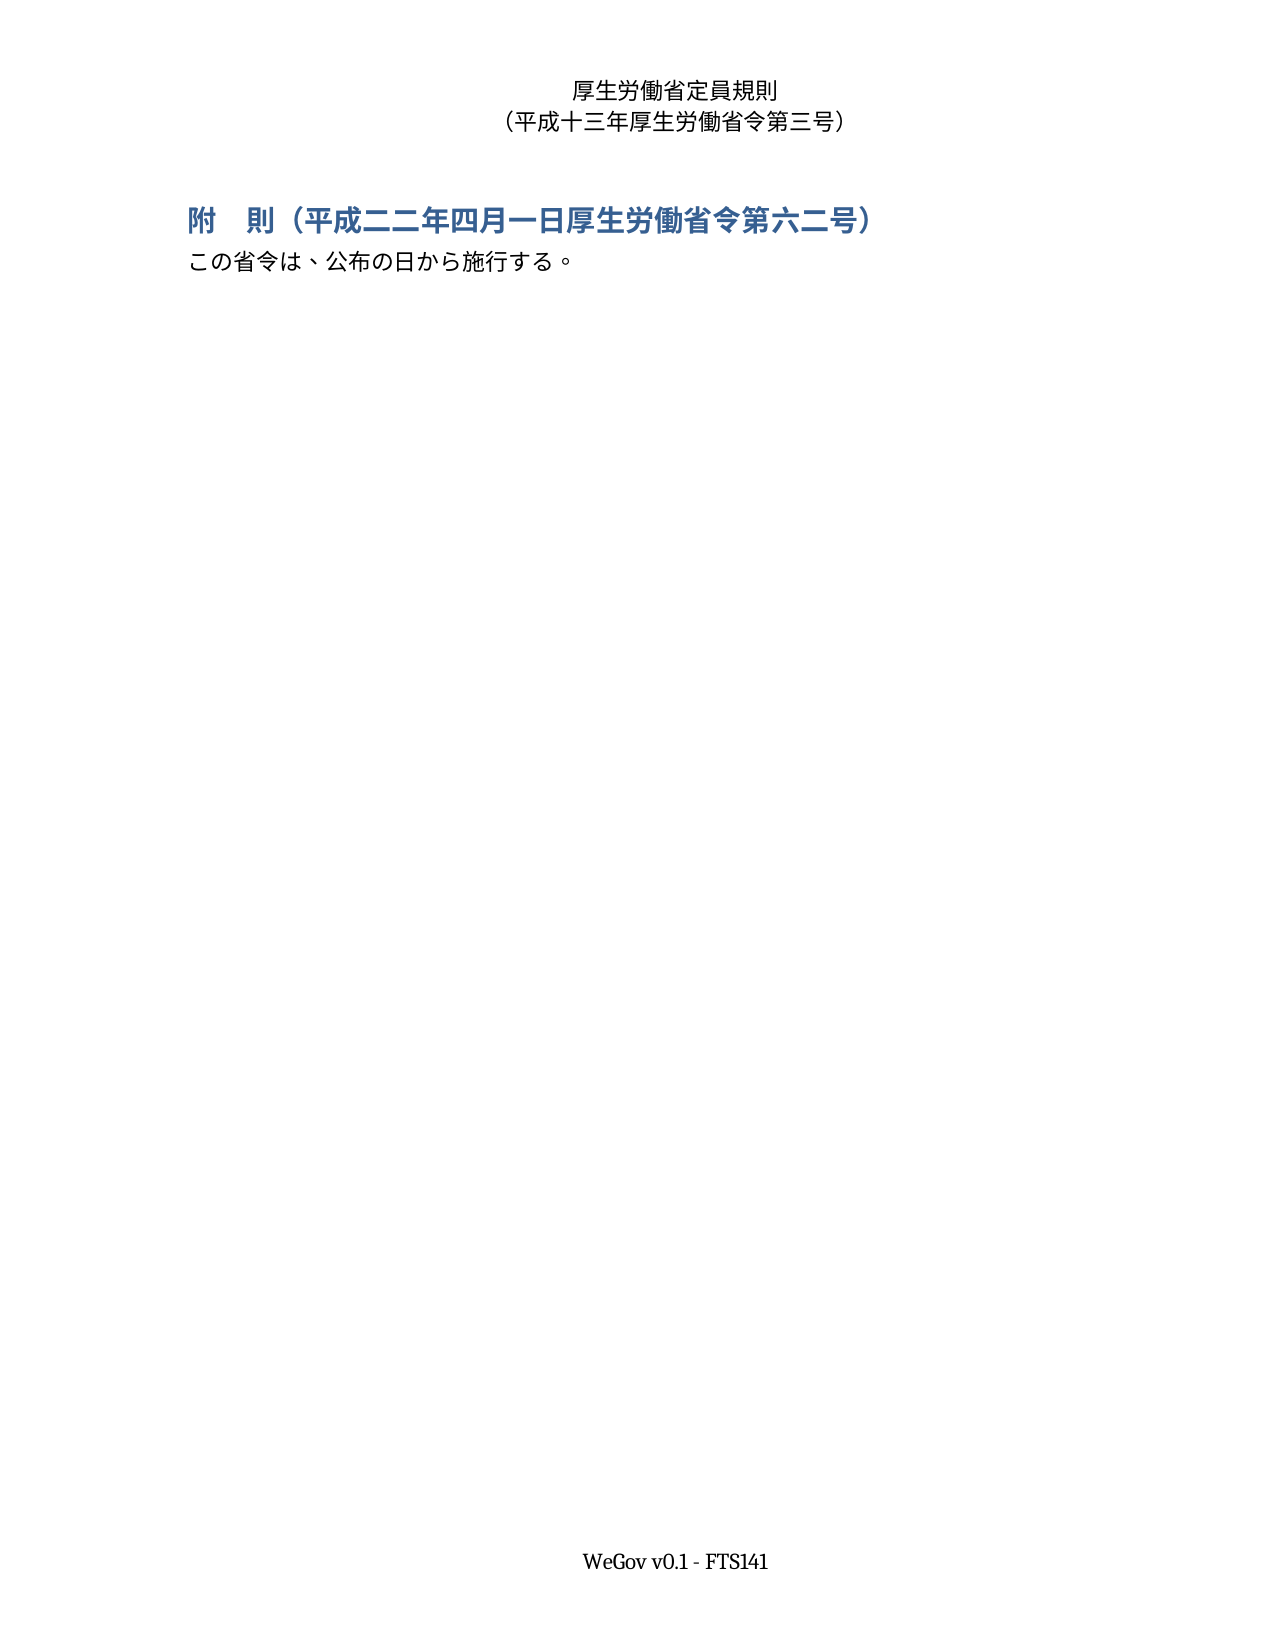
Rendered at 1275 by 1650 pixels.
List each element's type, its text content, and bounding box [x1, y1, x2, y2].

text この省令は、公布の日から施行する。 [187, 246, 1087, 277]
subtitle 附 則（平成二二年四月一日厚生労働省令第六二号） [187, 200, 1087, 240]
